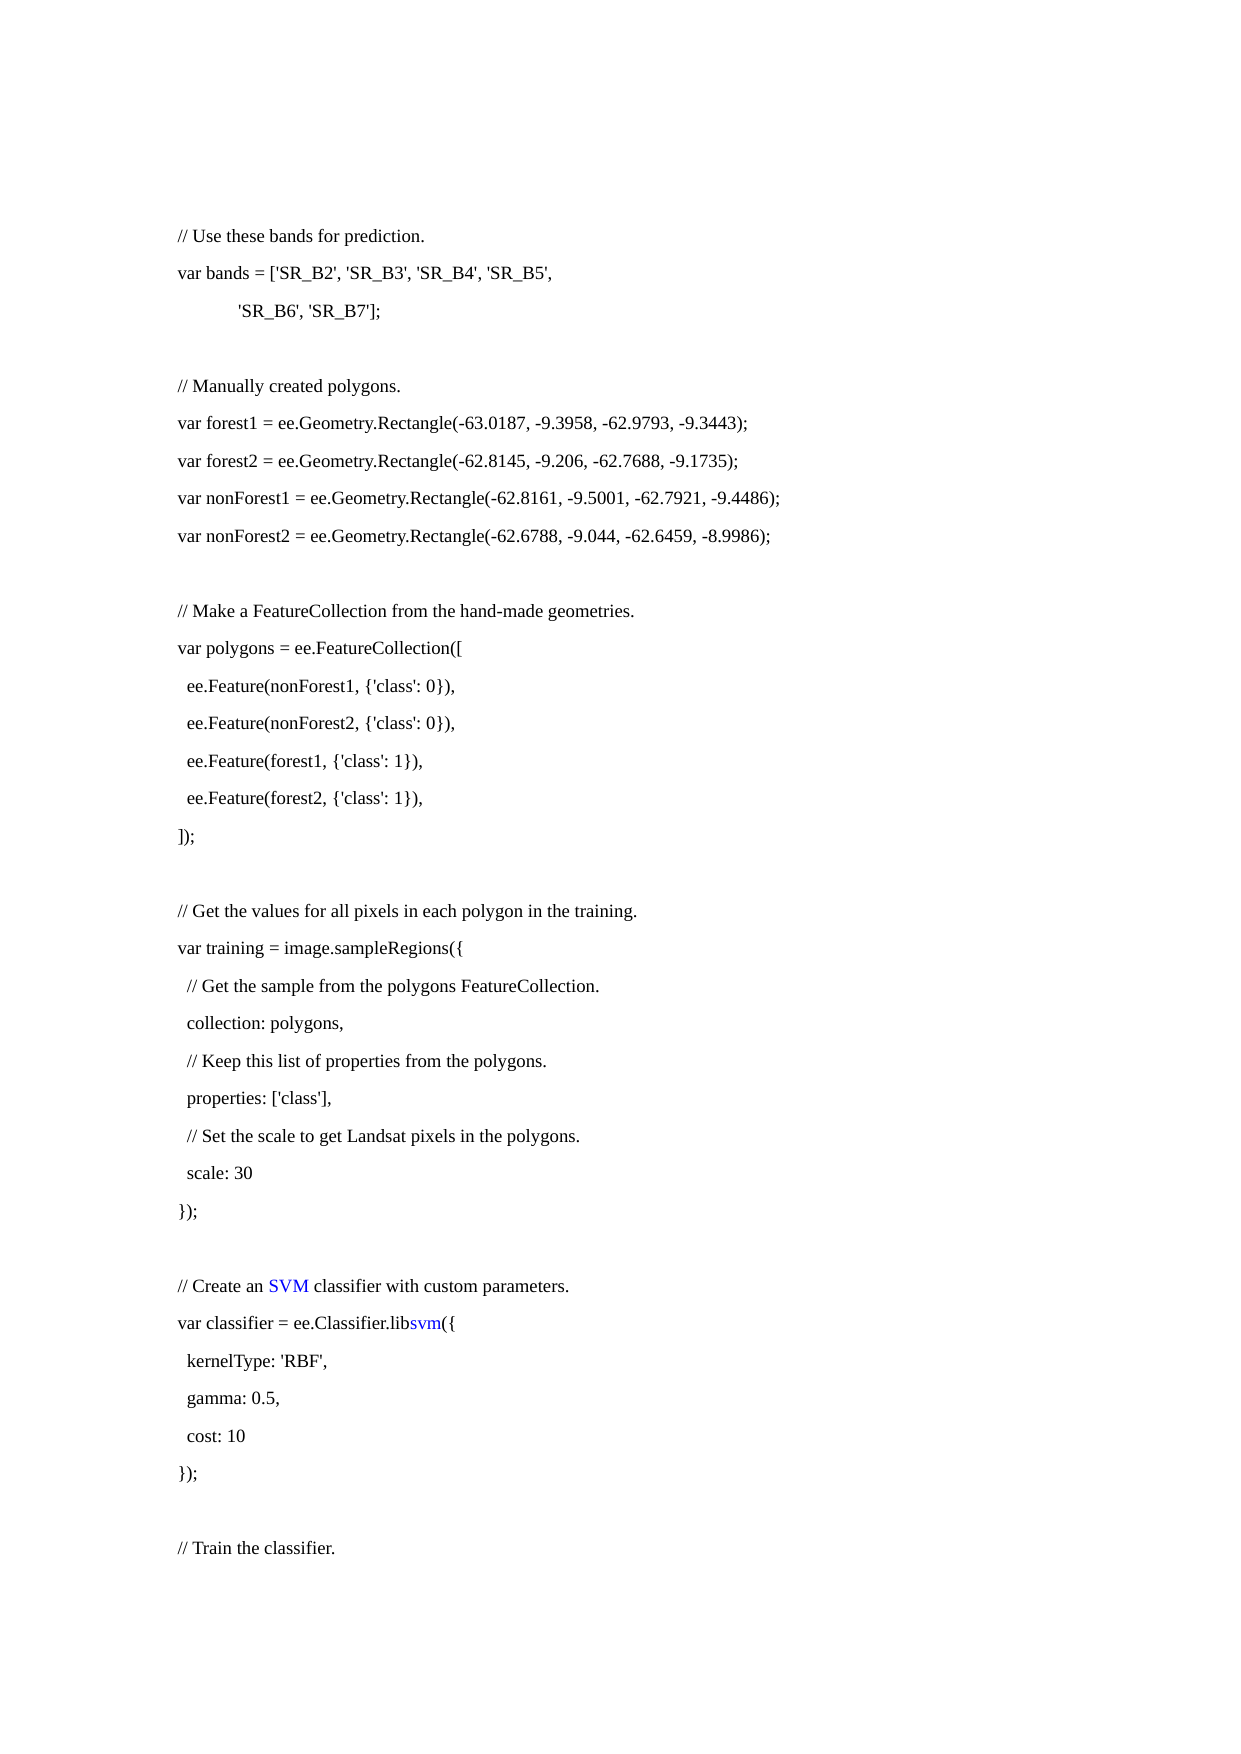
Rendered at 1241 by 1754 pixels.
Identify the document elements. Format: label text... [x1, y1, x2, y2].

text properties: ['class'], [177, 1079, 1063, 1117]
text collection: polygons, [177, 1004, 1063, 1042]
text cost: 10 [177, 1417, 1063, 1454]
text }); [177, 1192, 1063, 1229]
text // Create an SVM classifier with custom parameters. [177, 1267, 1063, 1304]
text ee.Feature(forest2, {'class': 1}), [177, 779, 1063, 817]
text // Get the values for all pixels in each polygon in the training. [177, 892, 1063, 929]
text // Get the sample from the polygons FeatureCollection. [177, 967, 1063, 1004]
text var forest2 = ee.Geometry.Rectangle(-62.8145, -9.206, -62.7688, -9.1735); [177, 442, 1063, 479]
text var nonForest2 = ee.Geometry.Rectangle(-62.6788, -9.044, -62.6459, -8.9986); [177, 517, 1063, 554]
text var nonForest1 = ee.Geometry.Rectangle(-62.8161, -9.5001, -62.7921, -9.4486); [177, 479, 1063, 517]
text // Set the scale to get Landsat pixels in the polygons. [177, 1117, 1063, 1154]
text // Manually created polygons. [177, 367, 1063, 404]
text var classifier = ee.Classifier.libsvm({ [177, 1304, 1063, 1342]
text ee.Feature(forest1, {'class': 1}), [177, 742, 1063, 779]
text scale: 30 [177, 1154, 1063, 1192]
text ee.Feature(nonForest1, {'class': 0}), [177, 667, 1063, 704]
text var bands = ['SR_B2', 'SR_B3', 'SR_B4', 'SR_B5', [177, 254, 1063, 292]
text ee.Feature(nonForest2, {'class': 0}), [177, 704, 1063, 742]
text // Use these bands for prediction. [177, 217, 1063, 254]
text }); [177, 1454, 1063, 1492]
text gamma: 0.5, [177, 1379, 1063, 1417]
text var polygons = ee.FeatureCollection([ [177, 629, 1063, 667]
text kernelType: 'RBF', [177, 1342, 1063, 1379]
text var forest1 = ee.Geometry.Rectangle(-63.0187, -9.3958, -62.9793, -9.3443); [177, 404, 1063, 442]
text ]); [177, 817, 1063, 854]
text 'SR_B6', 'SR_B7']; [177, 292, 1063, 329]
text // Make a FeatureCollection from the hand-made geometries. [177, 592, 1063, 629]
text // Train the classifier. [177, 1529, 1063, 1567]
text var training = image.sampleRegions({ [177, 929, 1063, 967]
text // Keep this list of properties from the polygons. [177, 1042, 1063, 1079]
